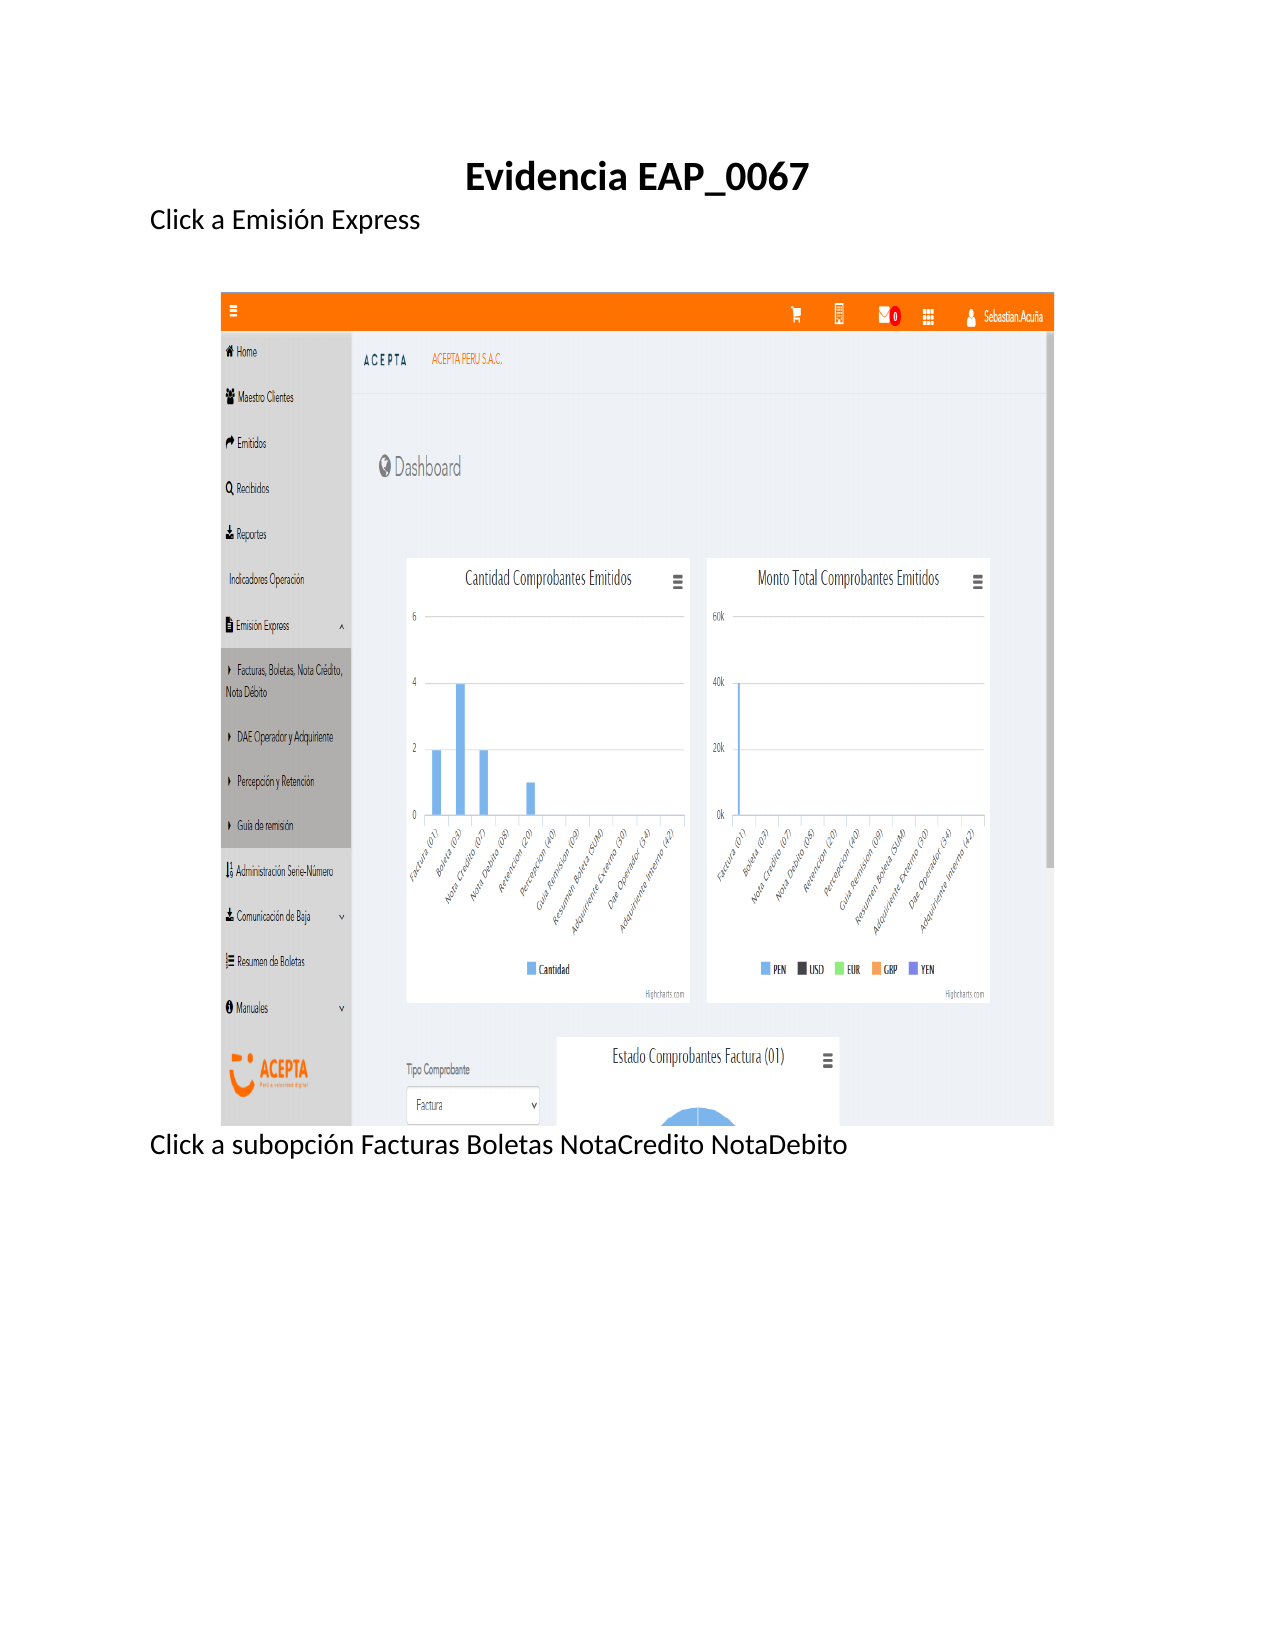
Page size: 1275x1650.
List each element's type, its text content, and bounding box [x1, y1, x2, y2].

picture [220, 314, 1055, 1148]
text Evidencia EAP_0067 [150, 150, 1125, 207]
text Click a Emisión Express [150, 207, 1125, 246]
text Click a subopción Facturas Boletas NotaCredito NotaDebito [150, 1148, 1125, 1188]
